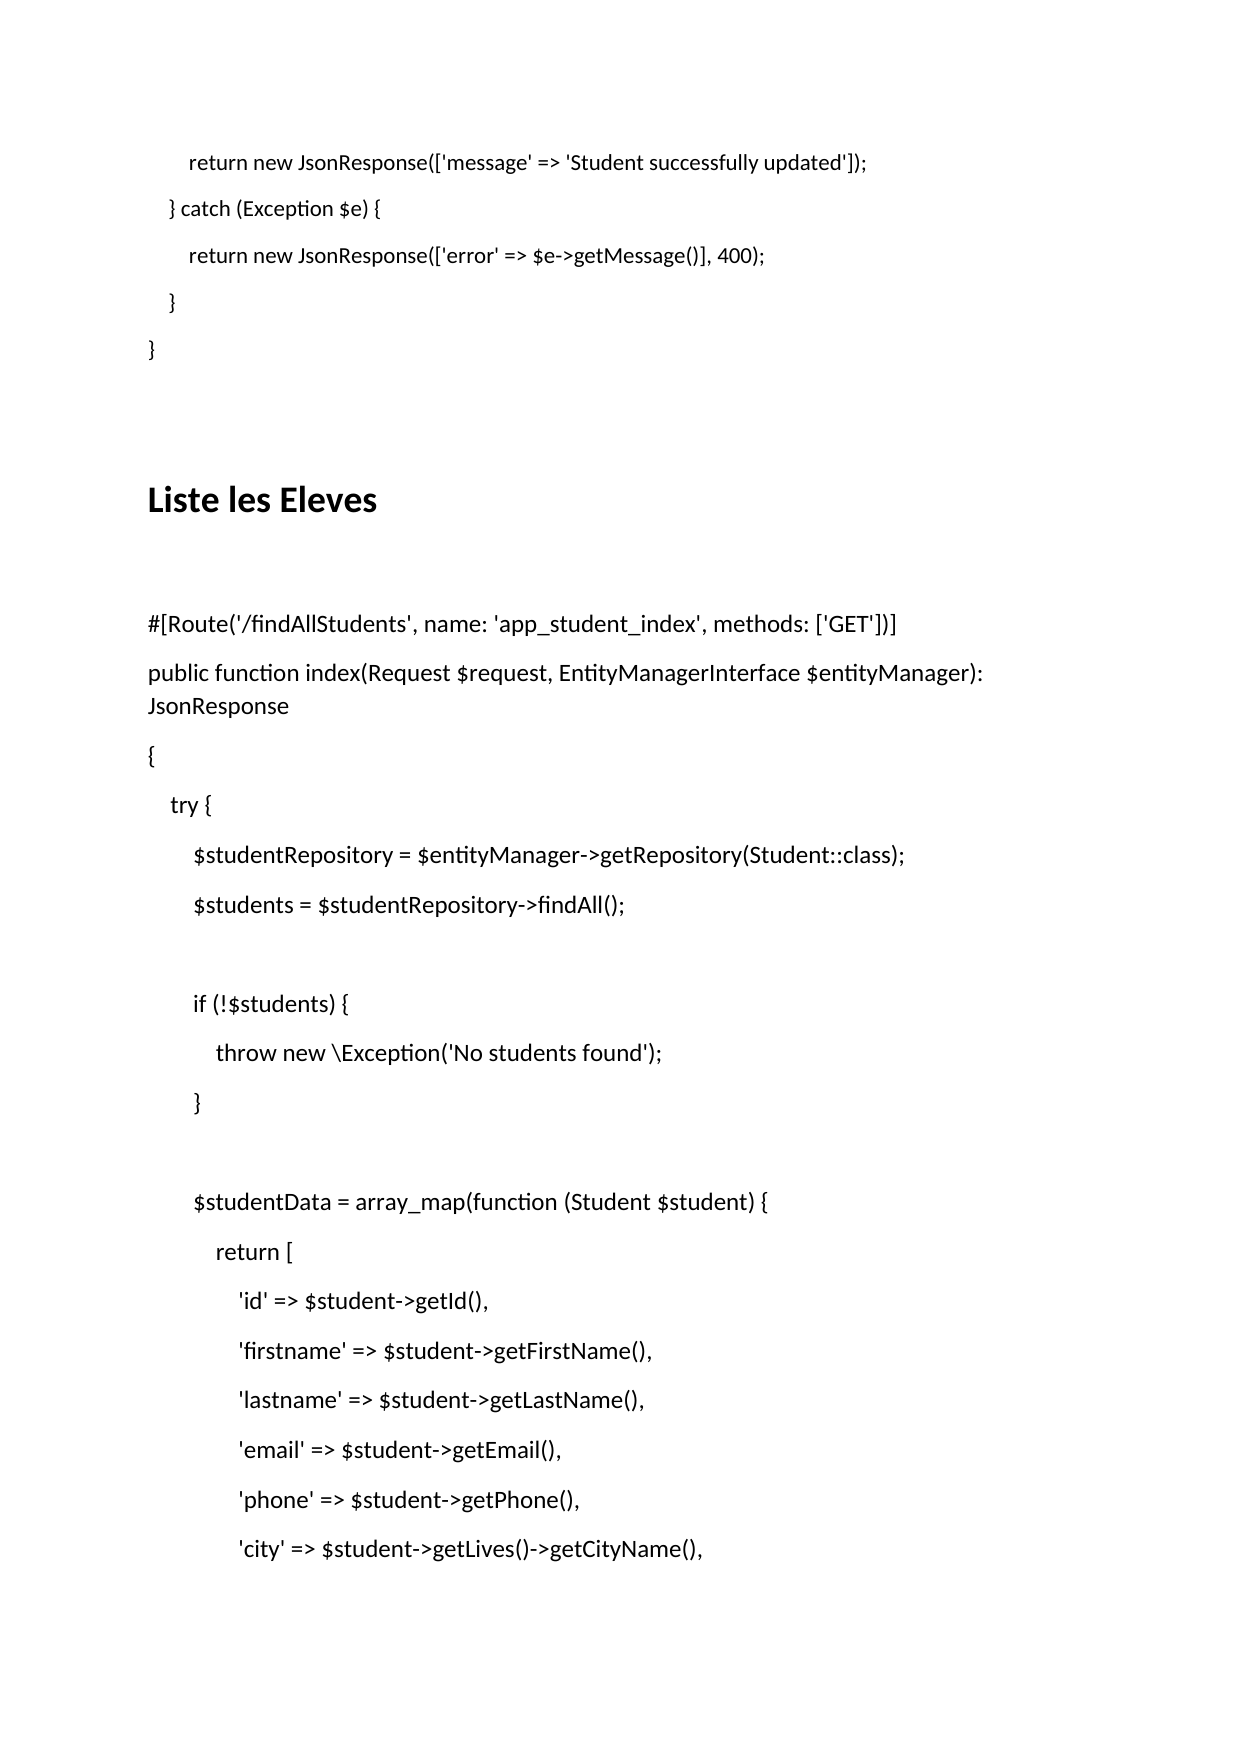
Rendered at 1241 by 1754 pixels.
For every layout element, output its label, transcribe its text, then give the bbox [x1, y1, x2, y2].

text throw new \Exception('No students found'); [148, 1038, 1093, 1068]
text } catch (Exception $e) { [148, 194, 1093, 222]
text #[Route('/findAllStudents', name: 'app_student_index', methods: ['GET'])] [148, 608, 1093, 638]
text 'id' => $student->getId(), [148, 1286, 1093, 1316]
text { [148, 740, 1093, 771]
text } [148, 1087, 1093, 1118]
text } [148, 335, 1093, 363]
text 'email' => $student->getEmail(), [148, 1434, 1093, 1465]
text Liste les Eleves [148, 476, 1093, 522]
text try { [148, 790, 1093, 820]
text 'lastname' => $student->getLastName(), [148, 1385, 1093, 1415]
text return [ [148, 1236, 1093, 1266]
text $students = $studentRepository->findAll(); [148, 889, 1093, 919]
text $studentData = array_map(function (Student $student) { [148, 1186, 1093, 1217]
text return new JsonResponse(['message' => 'Student successfully updated']); [148, 148, 1093, 176]
text 'city' => $student->getLives()->getCityName(), [148, 1533, 1093, 1564]
text 'phone' => $student->getPhone(), [148, 1484, 1093, 1514]
text return new JsonResponse(['error' => $e->getMessage()], 400); [148, 241, 1093, 269]
text if (!$students) { [148, 988, 1093, 1018]
text $studentRepository = $entityManager->getRepository(Student::class); [148, 839, 1093, 870]
text } [148, 288, 1093, 316]
text public function index(Request $request, EntityManagerInterface $entityManager): JsonResponse [148, 658, 1093, 721]
text 'firstname' => $student->getFirstName(), [148, 1335, 1093, 1366]
